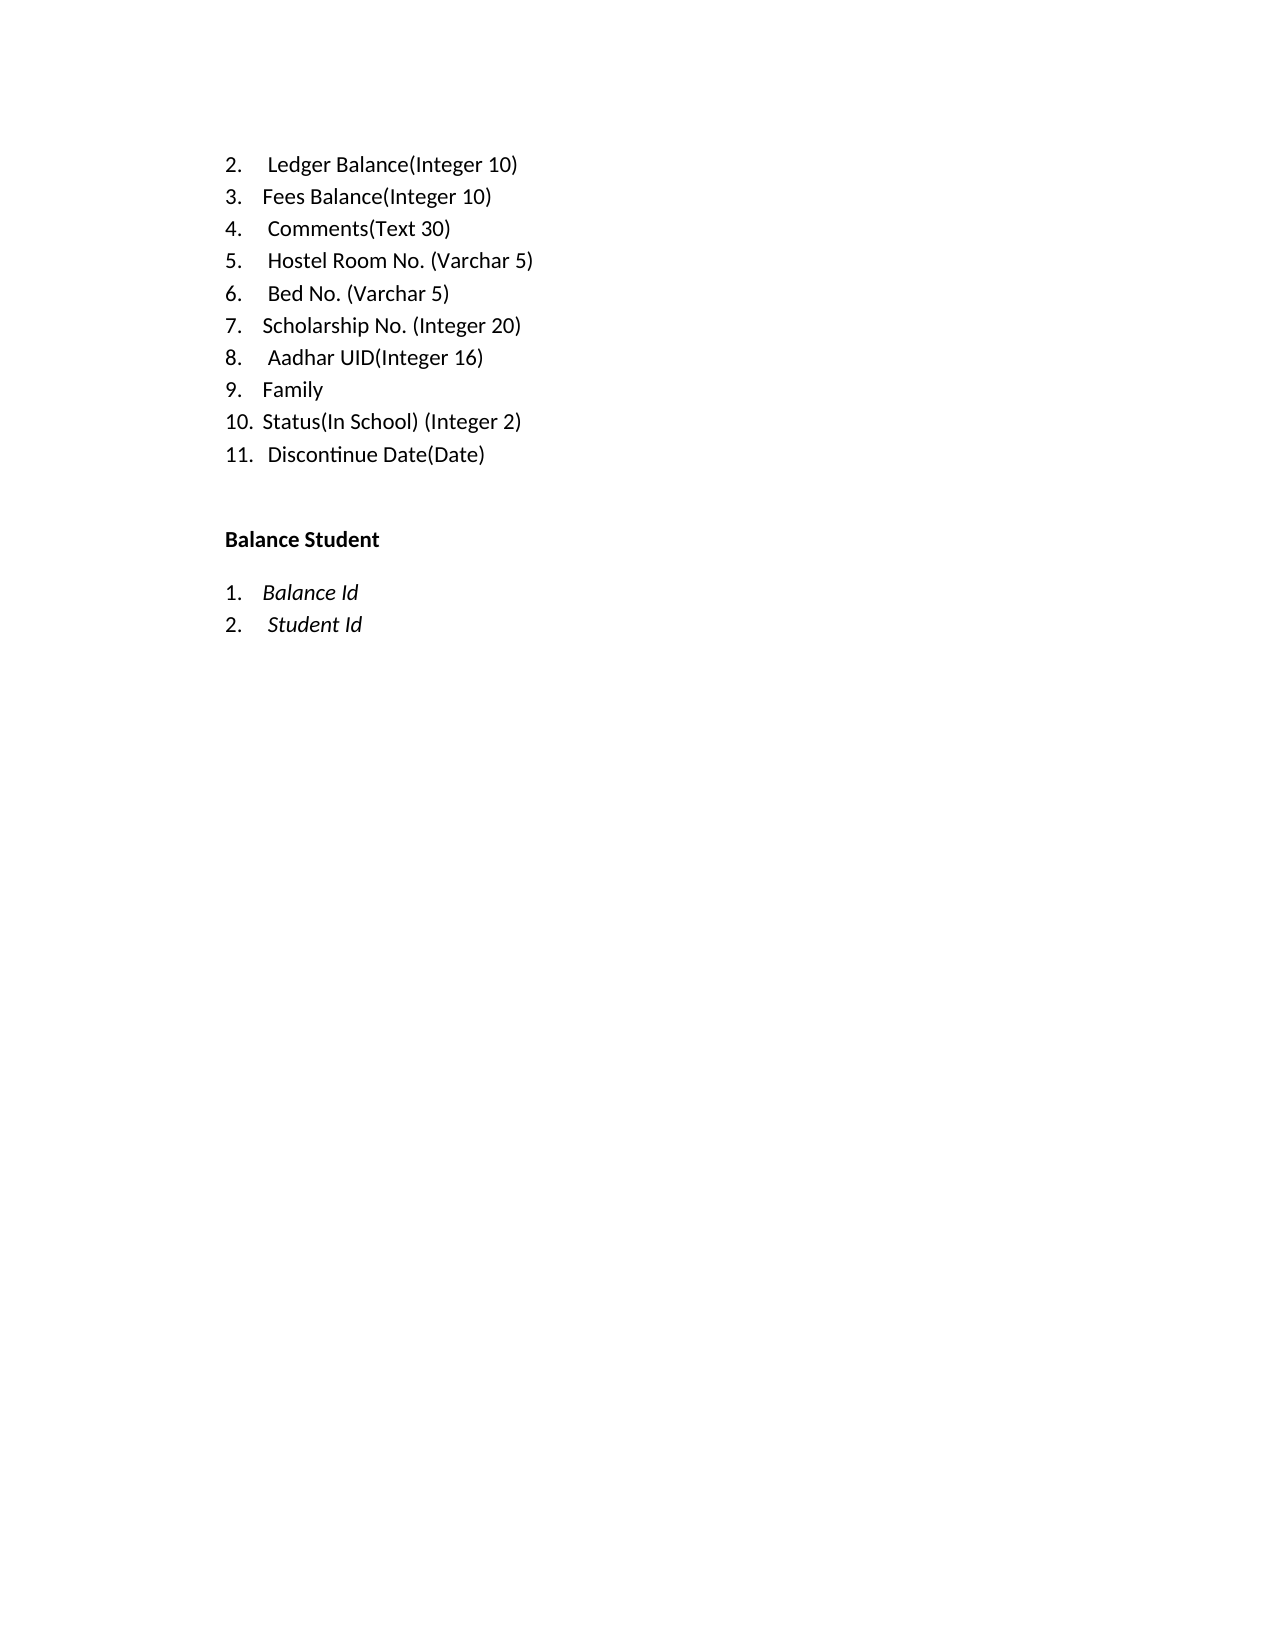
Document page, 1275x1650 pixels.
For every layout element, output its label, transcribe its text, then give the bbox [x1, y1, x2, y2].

text Balance Student [187, 525, 1125, 553]
list Hostel Room No. (Varchar 5) [225, 247, 1125, 274]
list Balance Id [225, 578, 1125, 606]
list Scholarship No. (Integer 20) [225, 311, 1125, 339]
list Bed No. (Varchar 5) [225, 279, 1125, 307]
list Family [225, 375, 1125, 403]
list Status(In School) (Integer 2) [225, 407, 1125, 436]
list Comments(Text 30) [225, 214, 1125, 242]
list Fees Balance(Integer 10) [225, 182, 1125, 210]
list Ledger Balance(Integer 10) [225, 150, 1125, 178]
list Student Id [225, 610, 1125, 638]
list Aadhar UID(Integer 16) [225, 343, 1125, 371]
list Discontinue Date(Date) [225, 440, 1125, 468]
